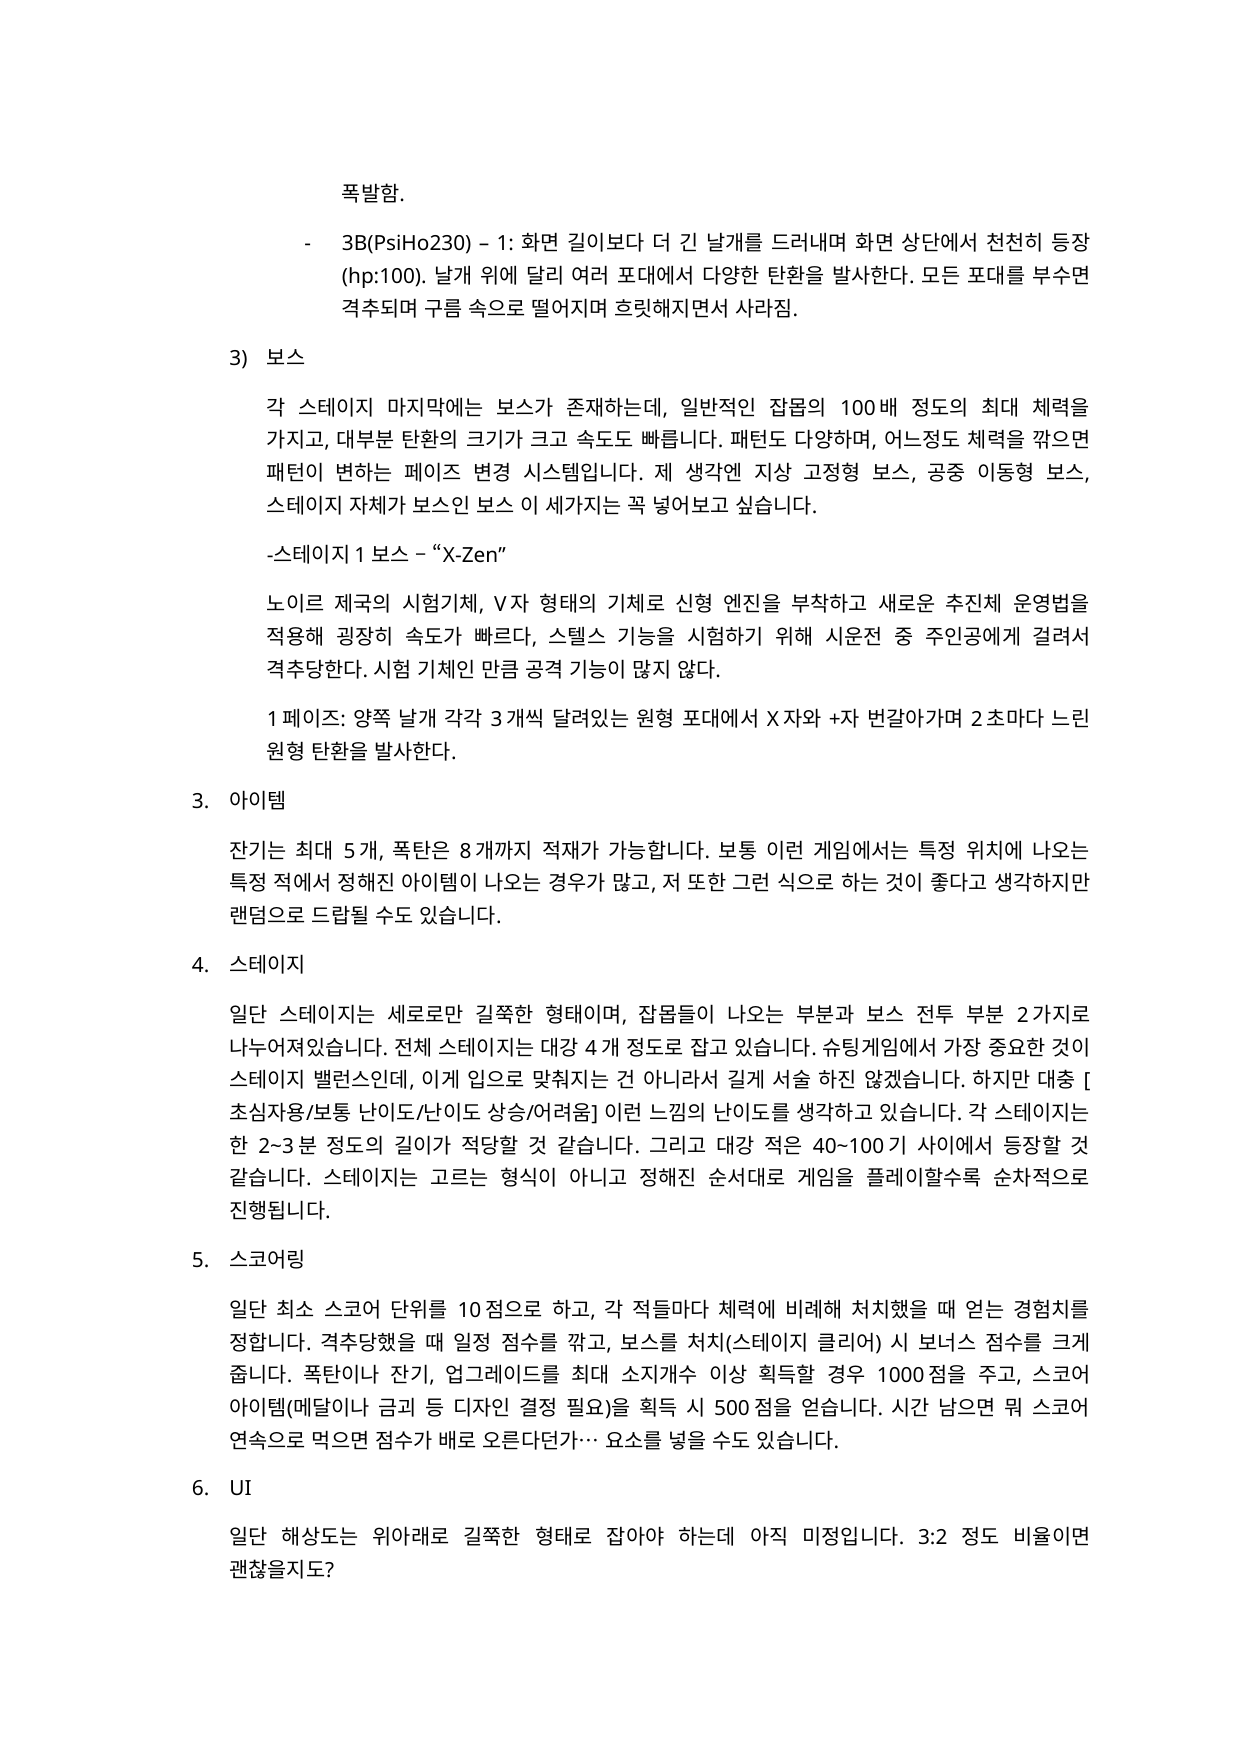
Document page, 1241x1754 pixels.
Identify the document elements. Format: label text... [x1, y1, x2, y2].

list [304, 177, 1090, 207]
list 일단 해상도는 위아래로 길쭉한 형태로 잡아야 하는데 아직 미정입니다. 3:2 정도 비율이면 괜찮을지도? [229, 1521, 1090, 1583]
list 1페이즈: 양쪽 날개 각각 3개씩 달려있는 원형 포대에서 X자와 +자 번갈아가며 2초마다 느린 원형 탄환을 발사한다. [267, 702, 1090, 765]
list 3B(PsiHo230) – 1: 화면 길이보다 더 긴 날개를 드러내며 화면 상단에서 천천히 등장(hp:100). 날개 위에 달리 여러 포대에서 다양한 탄환을 발사한다. 모든 포대를 부수면 격추되며 구름 속으로 떨어지며 흐릿해지면서 사라짐. [304, 227, 1090, 322]
list 일단 최소 스코어 단위를 10점으로 하고, 각 적들마다 체력에 비례해 처치했을 때 얻는 경험치를 정합니다. 격추당했을 때 일정 점수를 깎고, 보스를 처치(스테이지 클리어) 시 보너스 점수를 크게 줍니다. 폭탄이나 잔기, 업그레이드를 최대 소지개수 이상 획득할 경우 1000점을 주고, 스코어 아이템(메달이나 금괴 등 디자인 결정 필요)을 획득 시 500점을 얻습니다. 시간 남으면 뭐 스코어 연속으로 먹으면 점수가 배로 오른다던가… 요소를 넣을 수도 있습니다. [229, 1293, 1090, 1454]
list 스테이지 [192, 949, 1090, 979]
list 일단 스테이지는 세로로만 길쭉한 형태이며, 잡몹들이 나오는 부분과 보스 전투 부분 2가지로 나누어져있습니다. 전체 스테이지는 대강 4개 정도로 잡고 있습니다. 슈팅게임에서 가장 중요한 것이 스테이지 밸런스인데, 이게 입으로 맞춰지는 건 아니라서 길게 서술 하진 않겠습니다. 하지만 대충 [초심자용/보통 난이도/난이도 상승/어려움] 이런 느낌의 난이도를 생각하고 있습니다. 각 스테이지는 한 2~3분 정도의 길이가 적당할 것 같습니다. 그리고 대강 적은 40~100기 사이에서 등장할 것 같습니다. 스테이지는 고르는 형식이 아니고 정해진 순서대로 게임을 플레이할수록 순차적으로 진행됩니다. [229, 998, 1090, 1224]
list 노이르 제국의 시험기체, V자 형태의 기체로 신형 엔진을 부착하고 새로운 추진체 운영법을 적용해 굉장히 속도가 빠르다, 스텔스 기능을 시험하기 위해 시운전 중 주인공에게 걸려서 격추당한다. 시험 기체인 만큼 공격 기능이 많지 않다. [267, 588, 1090, 683]
list UI [192, 1473, 1090, 1502]
list 잔기는 최대 5개, 폭탄은 8개까지 적재가 가능합니다. 보통 이런 게임에서는 특정 위치에 나오는 특정 적에서 정해진 아이템이 나오는 경우가 많고, 저 또한 그런 식으로 하는 것이 좋다고 생각하지만 랜덤으로 드랍될 수도 있습니다. [229, 834, 1090, 929]
list 아이템 [192, 784, 1090, 815]
list 스코어링 [192, 1244, 1090, 1274]
list 보스 [229, 341, 1090, 372]
list 각 스테이지 마지막에는 보스가 존재하는데, 일반적인 잡몹의 100배 정도의 최대 체력을 가지고, 대부분 탄환의 크기가 크고 속도도 빠릅니다. 패턴도 다양하며, 어느정도 체력을 깎으면 패턴이 변하는 페이즈 변경 시스템입니다. 제 생각엔 지상 고정형 보스, 공중 이동형 보스, 스테이지 자체가 보스인 보스 이 세가지는 꼭 넣어보고 싶습니다. [267, 391, 1090, 519]
list -스테이지1 보스 – “X-Zen” [267, 538, 1090, 568]
